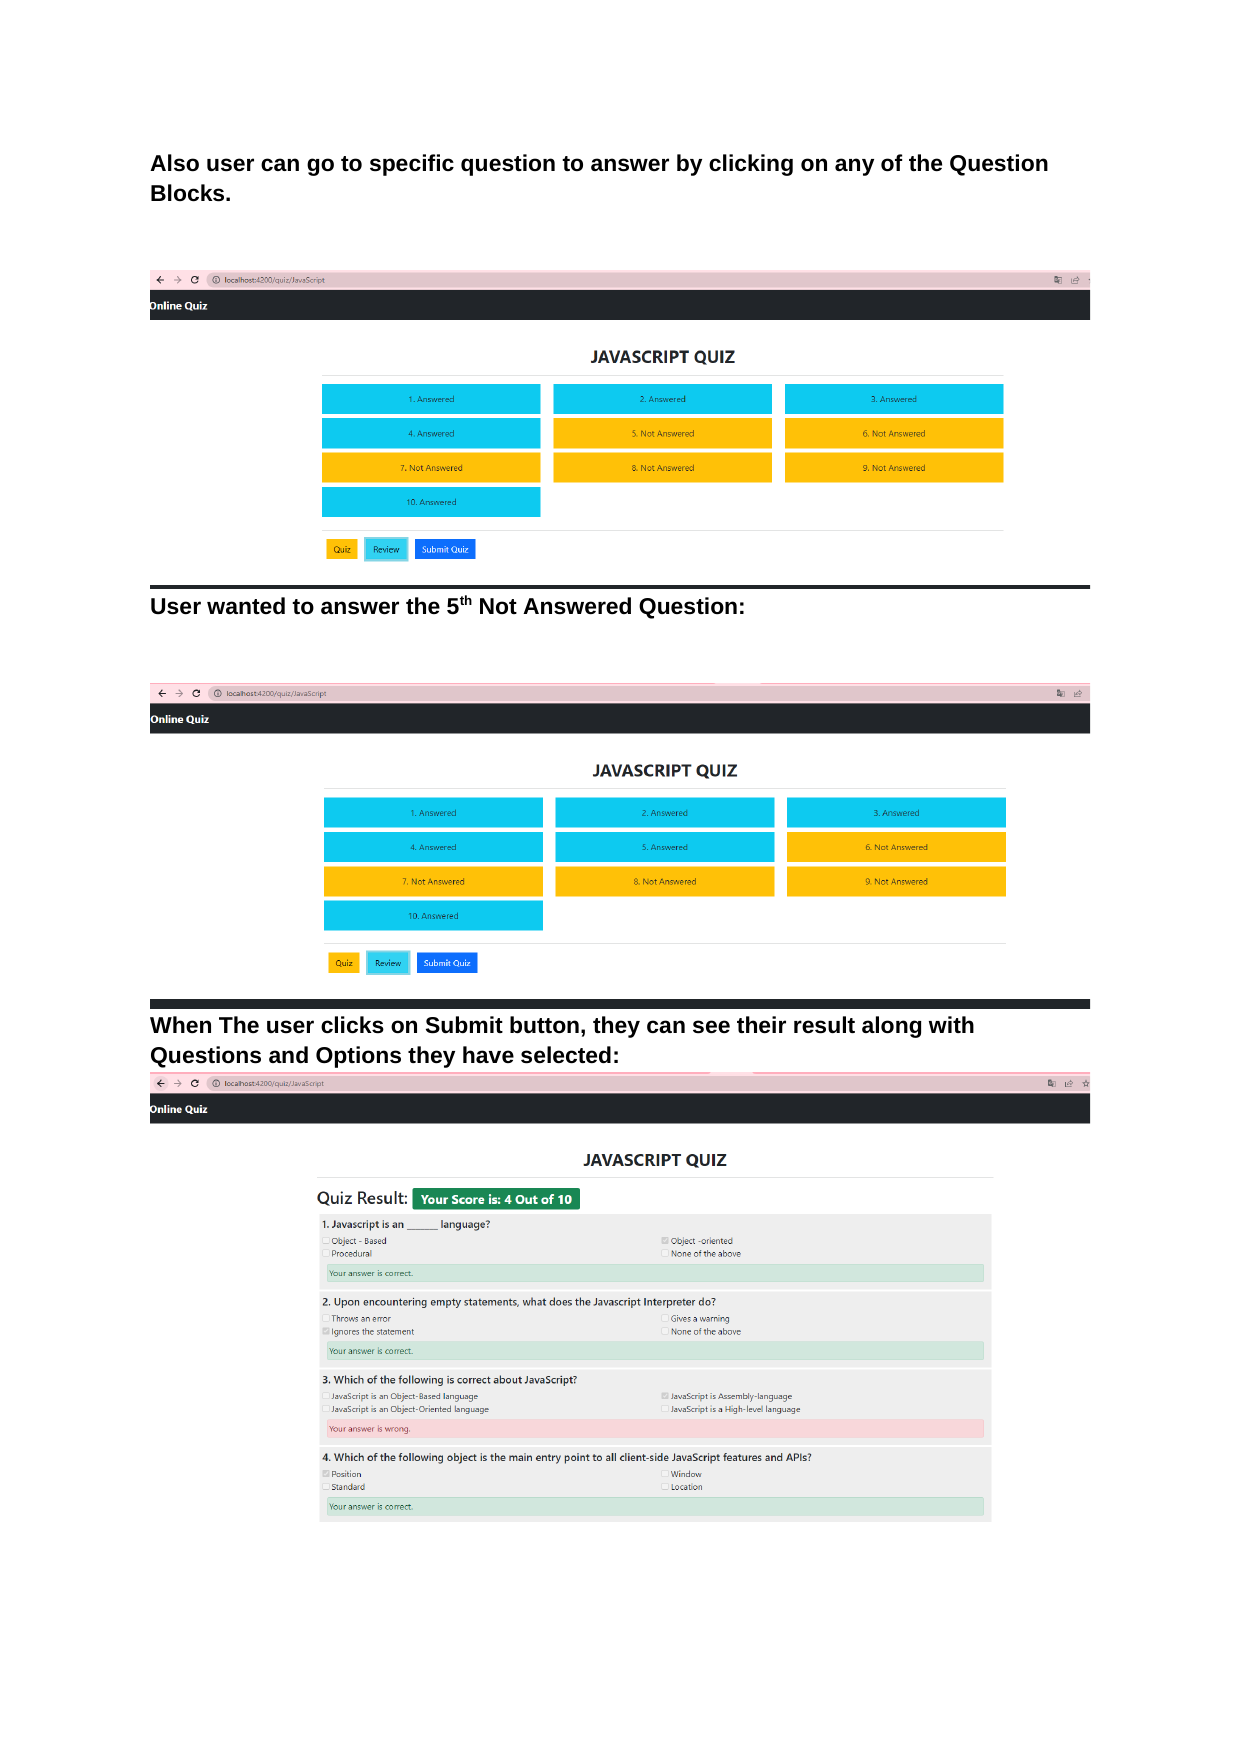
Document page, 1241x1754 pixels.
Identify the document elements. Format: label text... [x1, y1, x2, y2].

picture [150, 1072, 1091, 1522]
text User wanted to answer the 5th Not Answered Question: [150, 593, 1090, 619]
picture [150, 270, 1091, 589]
picture [150, 683, 1091, 1009]
text Also user can go to specific question to answer by clicking on any of the Question Blocks. [150, 150, 1090, 207]
text When The user clicks on Submit button, they can see their result along with Questions and Options they have selected: [150, 1012, 1090, 1069]
